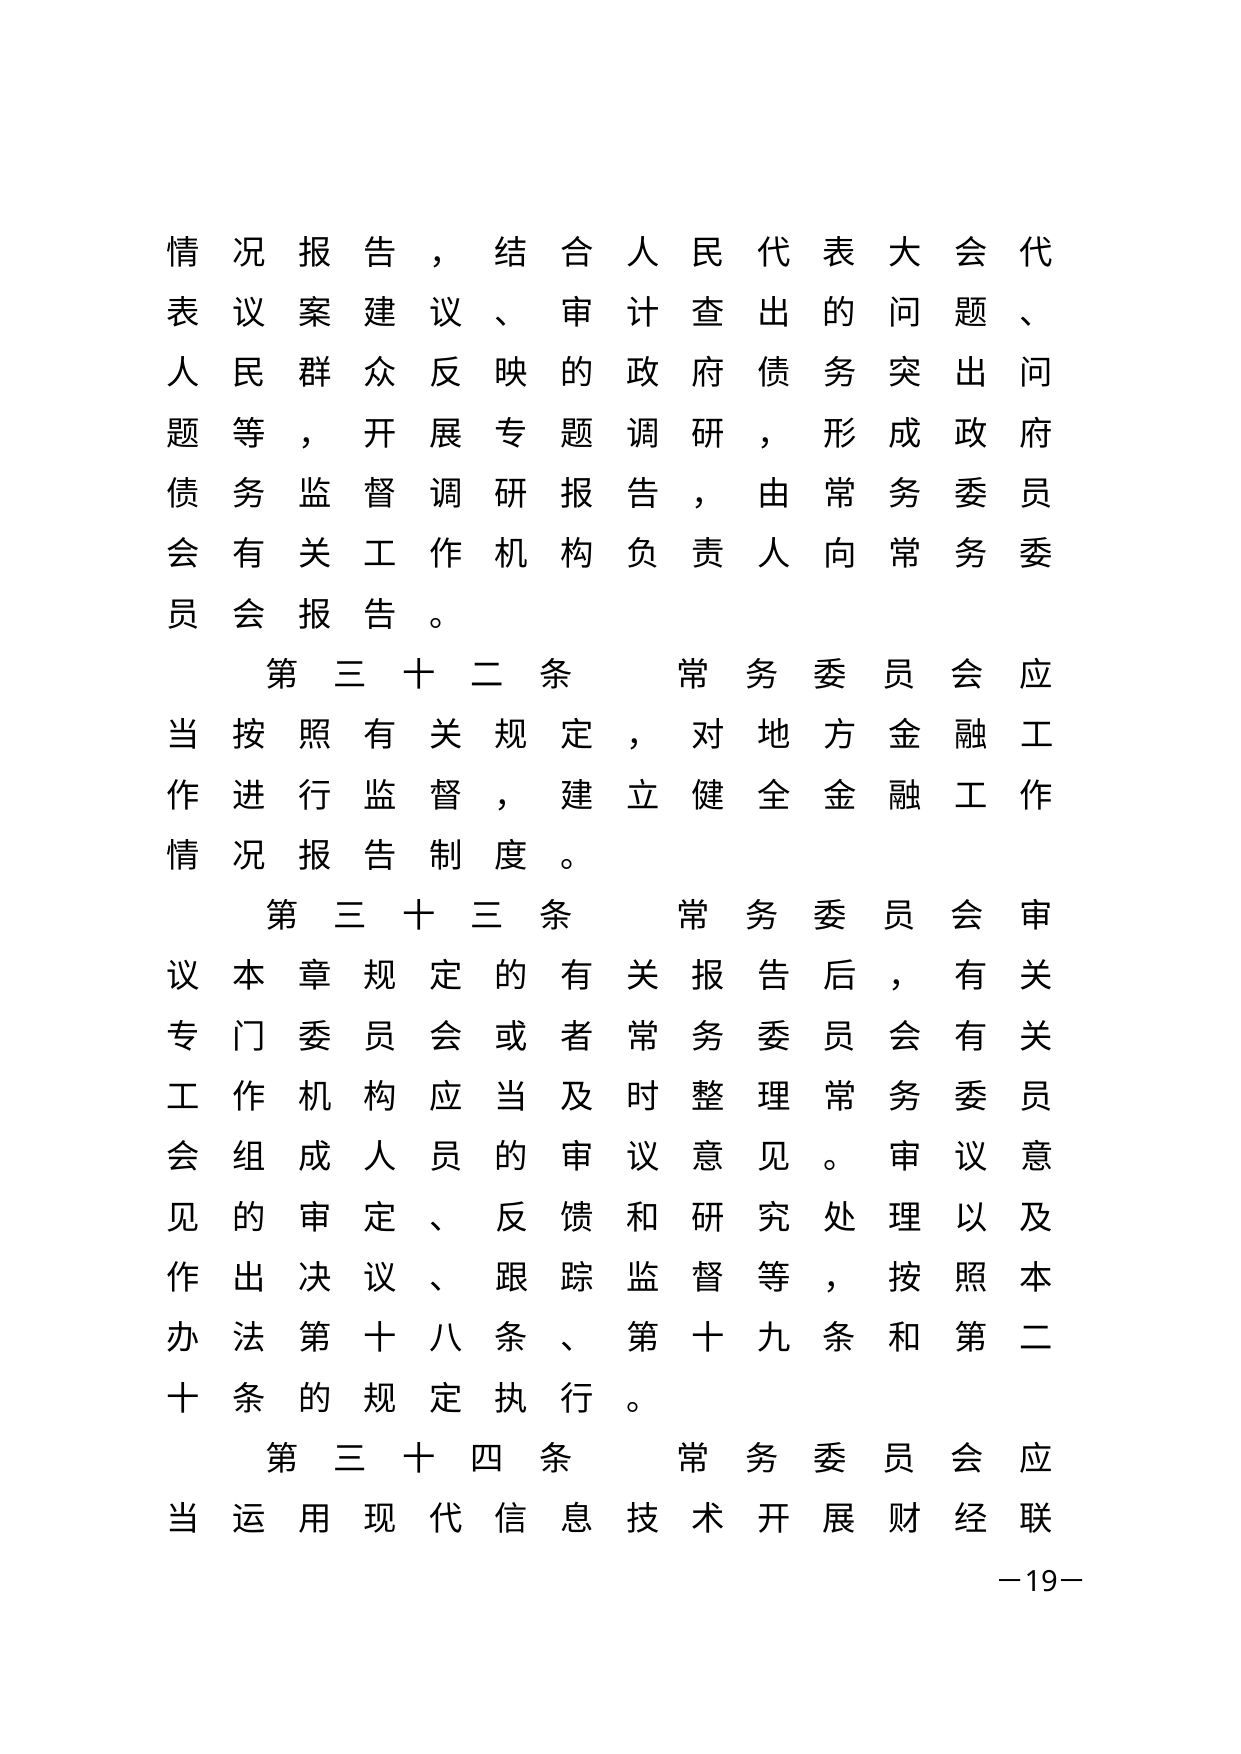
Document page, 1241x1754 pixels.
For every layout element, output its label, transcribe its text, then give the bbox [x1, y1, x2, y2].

text 第三十四条 常务委员会应当运用现代信息技术开展财经联网监督，建立健全信息共享和工作贯通协调机制，提高财政经济工作监督效能。 [167, 1426, 1085, 1546]
text 第三十三条 常务委员会审议本章规定的有关报告后，有关专门委员会或者常务委员会有关工作机构应当及时整理常务委员会组成人员的审议意见。审议意见的审定、反馈和研究处理以及作出决议、跟踪监督等，按照本办法第十八条、第十九条和第二十条的规定执行。 [167, 883, 1085, 1426]
text 第三十二条 常务委员会应当按照有关规定，对地方金融工作进行监督，建立健全金融工作情况报告制度。 [167, 642, 1085, 883]
text 第三十一条 常务委员会应当围绕听取和审议政府债务管理情况报告，结合人民代表大会代表议案建议、审计查出的问题、人民群众反映的政府债务突出问题等，开展专题调研，形成政府债务监督调研报告，由常务委员会有关工作机构负责人向常务委员会报告。 [167, 219, 1085, 642]
